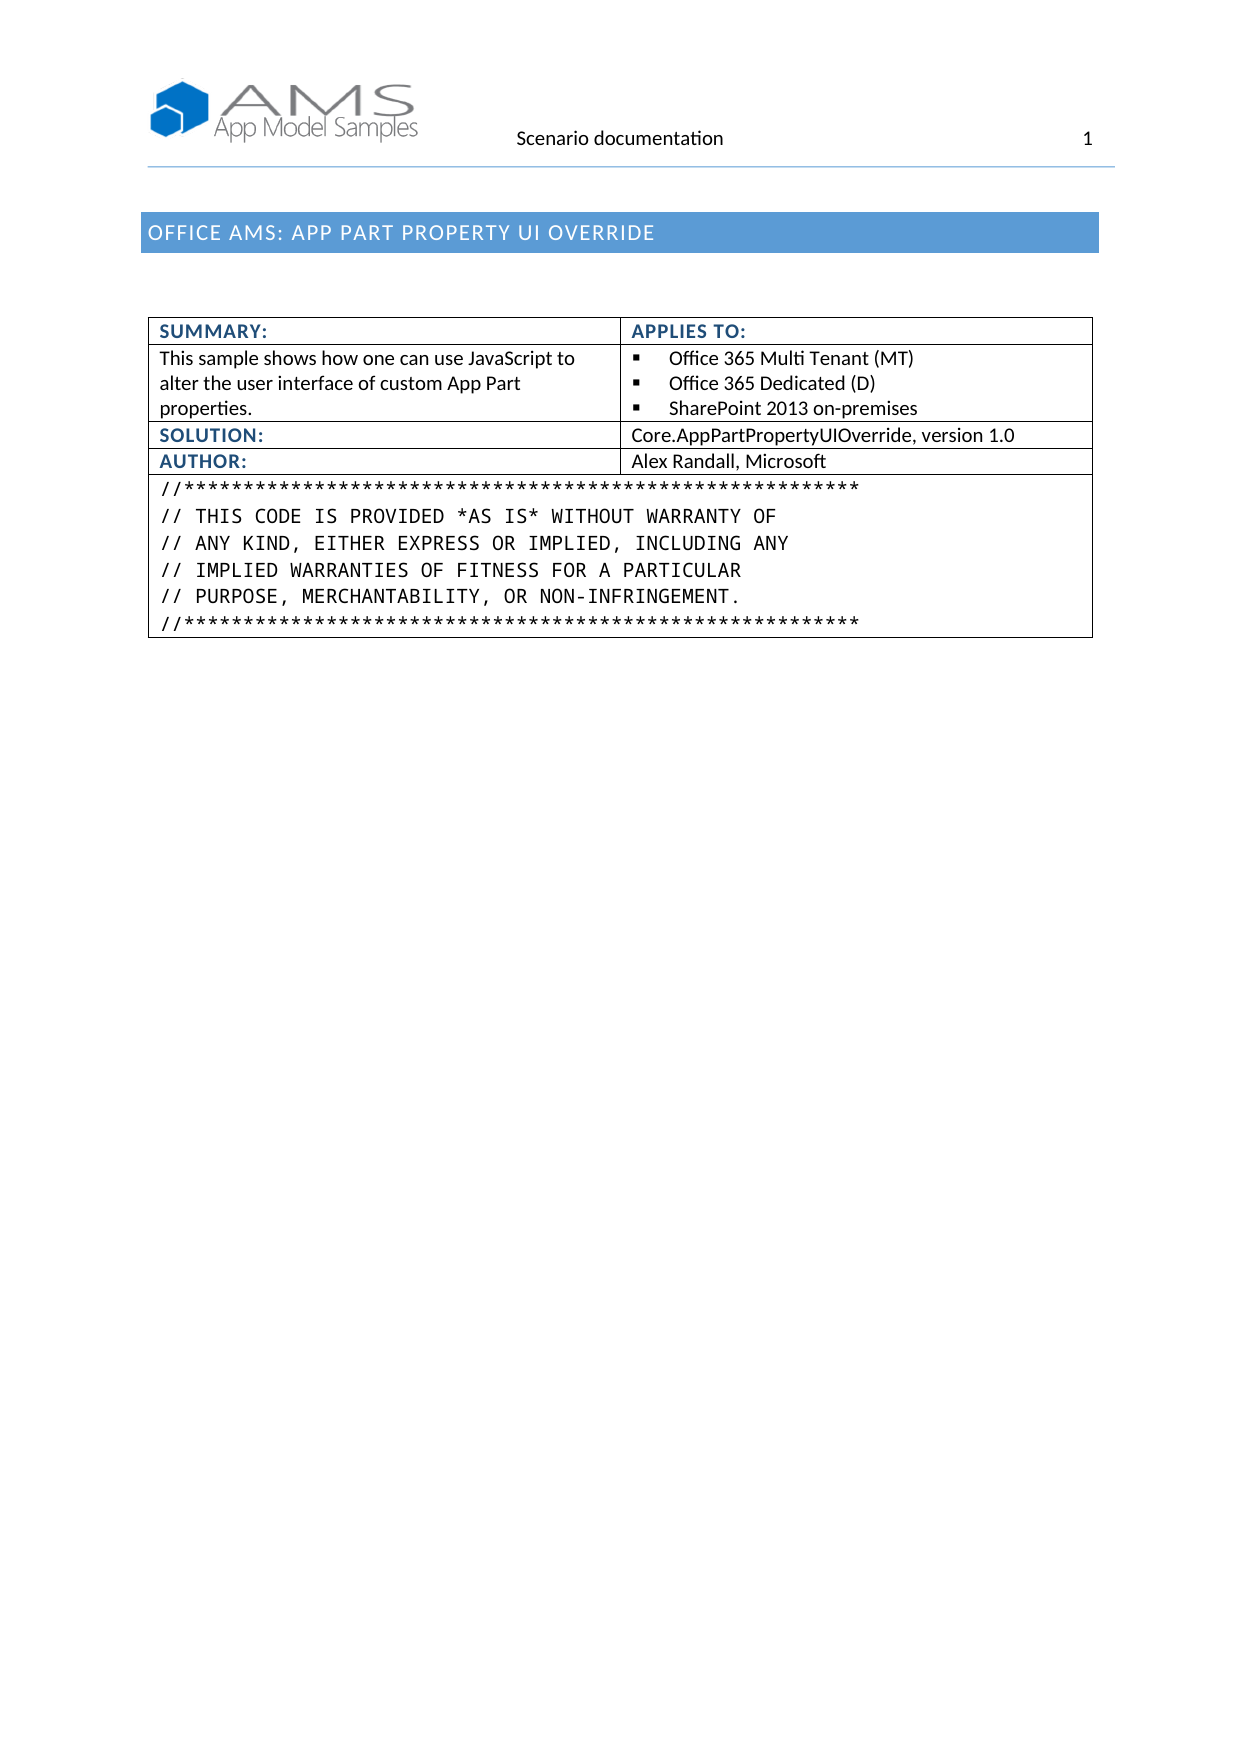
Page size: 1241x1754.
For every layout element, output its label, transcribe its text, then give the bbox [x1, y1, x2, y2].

table_cell Author: [149, 449, 620, 474]
table_cell Solution: [149, 422, 620, 447]
table_header Summary: [149, 318, 620, 344]
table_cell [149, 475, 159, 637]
table_cell //********************************************************* // THIS CODE IS PROVIDED *AS IS* WITHOUT WARRANTY OF // ANY KIND, EITHER EXPRESS OR IMPLIED, INCLUDING ANY // IMPLIED WARRANTIES OF FITNESS FOR A PARTICULAR // PURPOSE, MERCHANTABILITY, OR NON-INFRINGEMENT. //********************************************************* [741, 475, 1092, 637]
table_header Applies to: [621, 318, 1092, 344]
subtitle Office AMS: APP PART PROPERTY UI OVERRIDE [148, 218, 1093, 246]
picture [147, 73, 422, 146]
table_cell Core.AppPartPropertyUIOverride, version 1.0 [621, 422, 1092, 447]
table_cell Office 365 Multi Tenant (MT) Office 365 Dedicated (D) SharePoint 2013 on-premises [621, 345, 1092, 421]
table_cell This sample shows how one can use JavaScript to alter the user interface of custom App Part properties. [149, 345, 620, 421]
table_cell Alex Randall, Microsoft [621, 449, 1092, 474]
